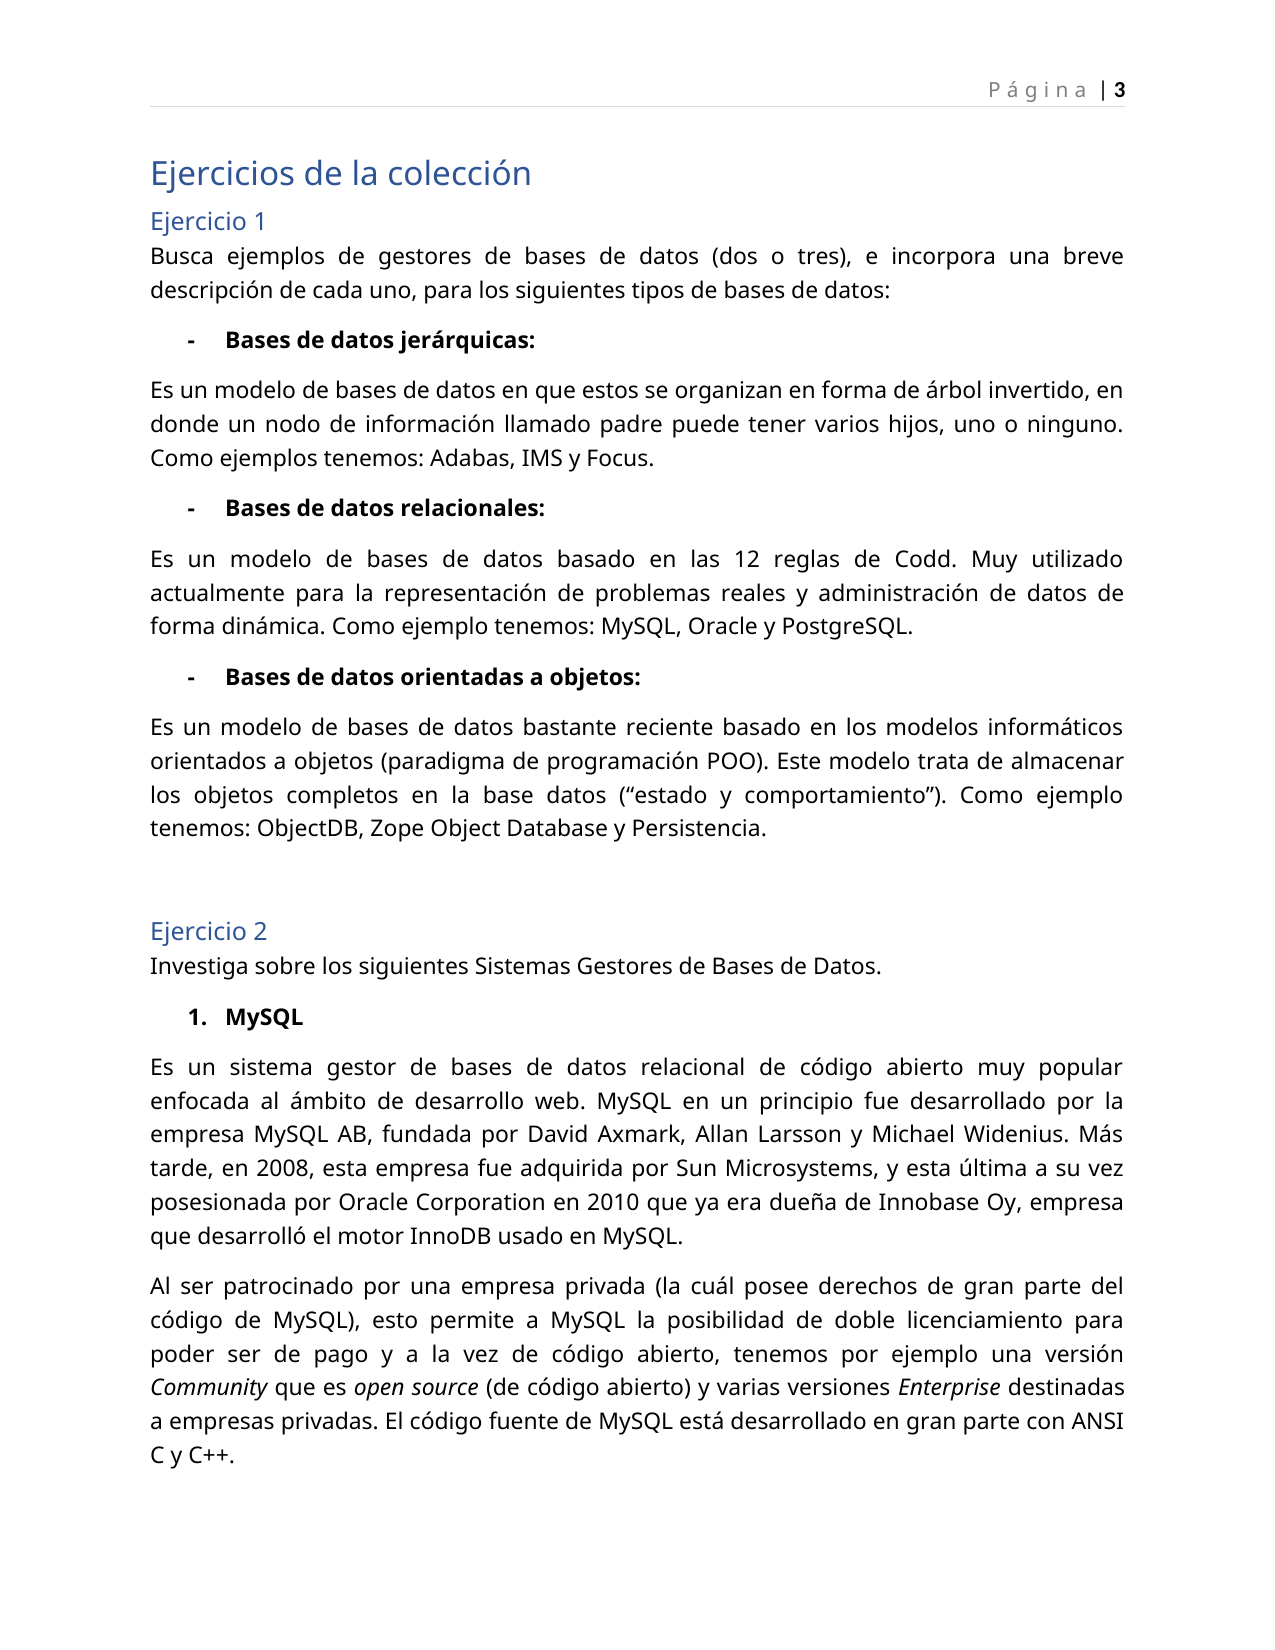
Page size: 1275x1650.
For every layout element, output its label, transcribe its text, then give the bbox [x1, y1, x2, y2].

subtitle Ejercicio 1 [150, 203, 1125, 237]
subtitle Ejercicios de la colección [150, 150, 1125, 195]
text Es un modelo de bases de datos basado en las 12 reglas de Codd. Muy utilizado actualmente para la representación de problemas reales y administración de datos de forma dinámica. Como ejemplo tenemos: MySQL, Oracle y PostgreSQL. [150, 543, 1125, 642]
subtitle Ejercicio 2 [150, 913, 1125, 947]
list Bases de datos orientadas a objetos: [187, 661, 1125, 692]
text Es un sistema gestor de bases de datos relacional de código abierto muy popular enfocada al ámbito de desarrollo web. MySQL en un principio fue desarrollado por la empresa MySQL AB, fundada por David Axmark, Allan Larsson y Michael Widenius. Más tarde, en 2008, esta empresa fue adquirida por Sun Microsystems, y esta última a su vez posesionada por Oracle Corporation en 2010 que ya era dueña de Innobase Oy, empresa que desarrolló el motor InnoDB usado en MySQL. [150, 1051, 1125, 1251]
list Bases de datos relacionales: [187, 492, 1125, 524]
text Busca ejemplos de gestores de bases de datos (dos o tres), e incorpora una breve descripción de cada uno, para los siguientes tipos de bases de datos: [150, 240, 1125, 305]
text Investiga sobre los siguientes Sistemas Gestores de Bases de Datos. [150, 950, 1125, 981]
text Es un modelo de bases de datos en que estos se organizan en forma de árbol invertido, en donde un nodo de información llamado padre puede tener varios hijos, uno o ninguno. Como ejemplos tenemos: Adabas, IMS y Focus. [150, 374, 1125, 473]
list MySQL [187, 1000, 1125, 1032]
list Bases de datos jerárquicas: [187, 324, 1125, 355]
text Al ser patrocinado por una empresa privada (la cuál posee derechos de gran parte del código de MySQL), esto permite a MySQL la posibilidad de doble licenciamiento para poder ser de pago y a la vez de código abierto, tenemos por ejemplo una versión Community que es open source (de código abierto) y varias versiones Enterprise destinadas a empresas privadas. El código fuente de MySQL está desarrollado en gran parte con ANSI C y C++. [150, 1270, 1125, 1470]
text Es un modelo de bases de datos bastante reciente basado en los modelos informáticos orientados a objetos (paradigma de programación POO). Este modelo trata de almacenar los objetos completos en la base datos (“estado y comportamiento”). Como ejemplo tenemos: ObjectDB, Zope Object Database y Persistencia. [150, 711, 1125, 844]
